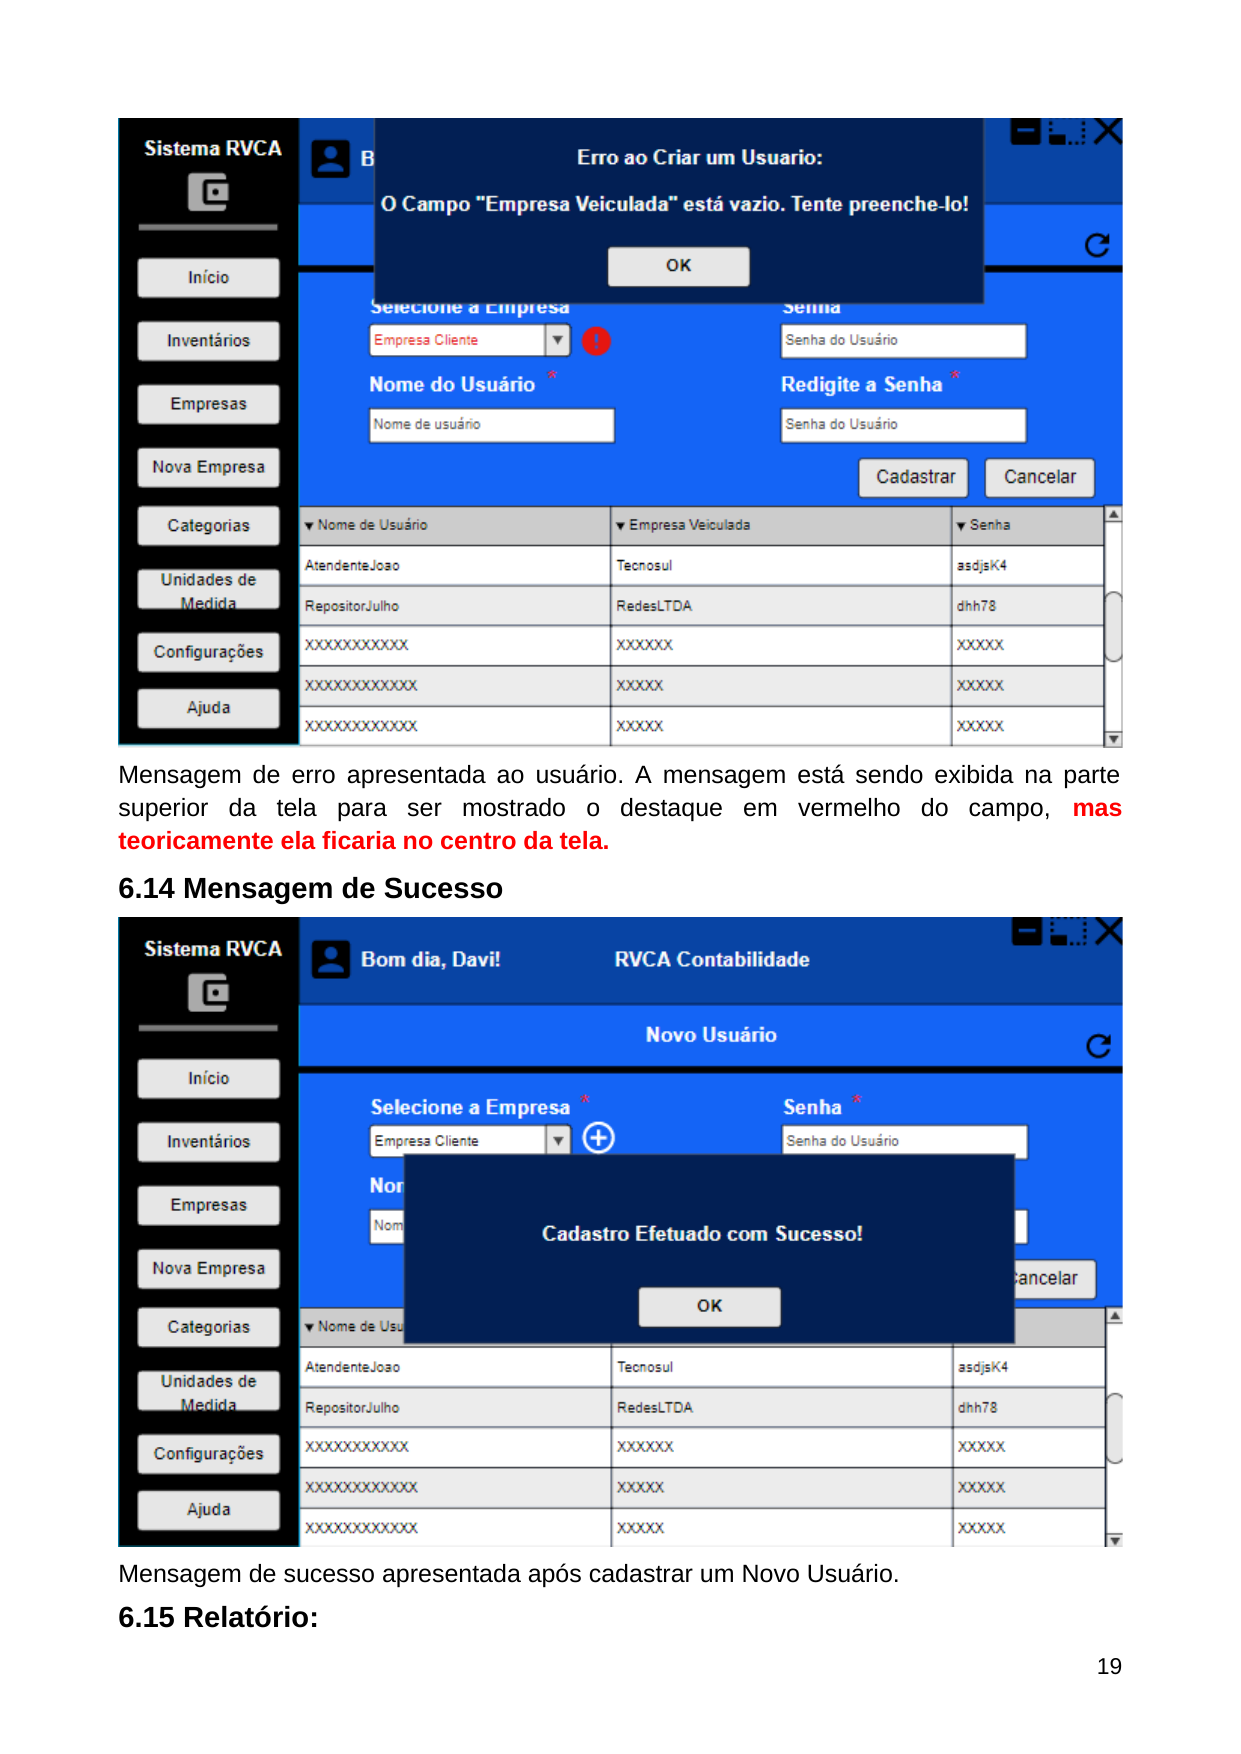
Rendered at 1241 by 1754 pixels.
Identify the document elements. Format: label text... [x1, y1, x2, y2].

text 6.14 Mensagem de Sucesso [118, 871, 1122, 905]
text 6.15 Relatório: [118, 1600, 1122, 1634]
text Mensagem de erro apresentada ao usuário. A mensagem está sendo exibida na parte superior da tela para ser mostrado o destaque em vermelho do campo, mas teoricamente ela ficaria no centro da tela. [118, 760, 1122, 854]
picture [121, 917, 1123, 1547]
text Mensagem de sucesso apresentada após cadastrar um Novo Usuário. [118, 1559, 1122, 1588]
picture [118, 118, 1123, 748]
